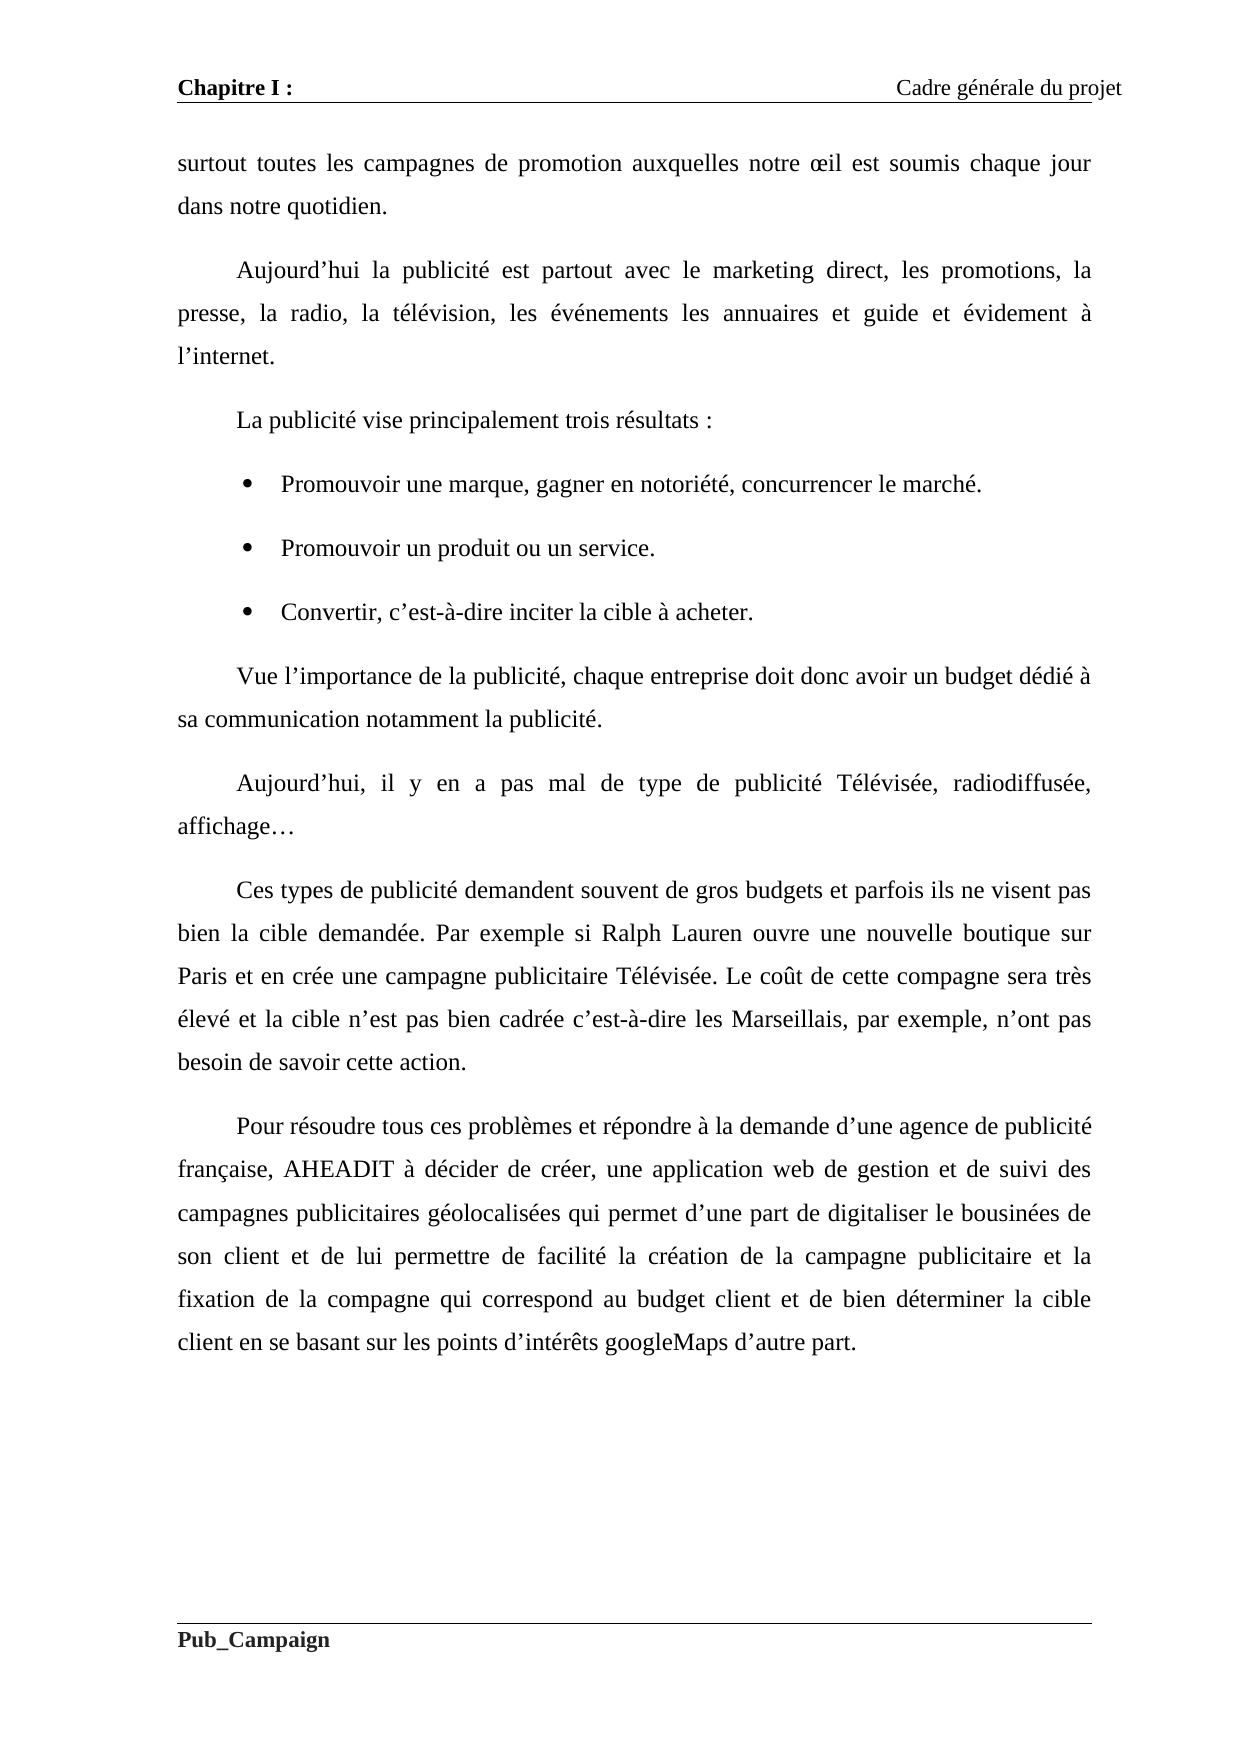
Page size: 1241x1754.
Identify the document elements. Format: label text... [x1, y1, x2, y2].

text Aujourd’hui, il y en a pas mal de type de publicité Télévisée, radiodiffusée, affichage… [177, 768, 1092, 840]
text Aujourd’hui la publicité est partout avec le marketing direct, les promotions, la presse, la radio, la télévision, les événements les annuaires et guide et évidement à l’internet. [177, 255, 1092, 370]
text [177, 148, 1092, 219]
list Convertir, c’est-à-dire inciter la cible à acheter. [243, 597, 1092, 626]
text Ces types de publicité demandent souvent de gros budgets et parfois ils ne visent pas bien la cible demandée. Par exemple si Ralph Lauren ouvre une nouvelle boutique sur Paris et en crée une campagne publicitaire Télévisée. Le coût de cette compagne sera très élevé et la cible n’est pas bien cadrée c’est-à-dire les Marseillais, par exemple, n’ont pas besoin de savoir cette action. [177, 875, 1092, 1076]
text La publicité vise principalement trois résultats : [177, 405, 1092, 434]
list Promouvoir un produit ou un service. [243, 533, 1092, 562]
text Pour résoudre tous ces problèmes et répondre à la demande d’une agence de publicité française, AHEADIT à décider de créer, une application web de gestion et de suivi des campagnes publicitaires géolocalisées qui permet d’une part de digitaliser le bousinées de son client et de lui permettre de facilité la création de la campagne publicitaire et la fixation de la compagne qui correspond au budget client et de bien déterminer la cible client en se basant sur les points d’intérêts googleMaps d’autre part. [177, 1111, 1092, 1356]
list Promouvoir une marque, gagner en notoriété, concurrencer le marché. [243, 469, 1092, 498]
text Vue l’importance de la publicité, chaque entreprise doit donc avoir un budget dédié à sa communication notamment la publicité. [177, 661, 1092, 733]
